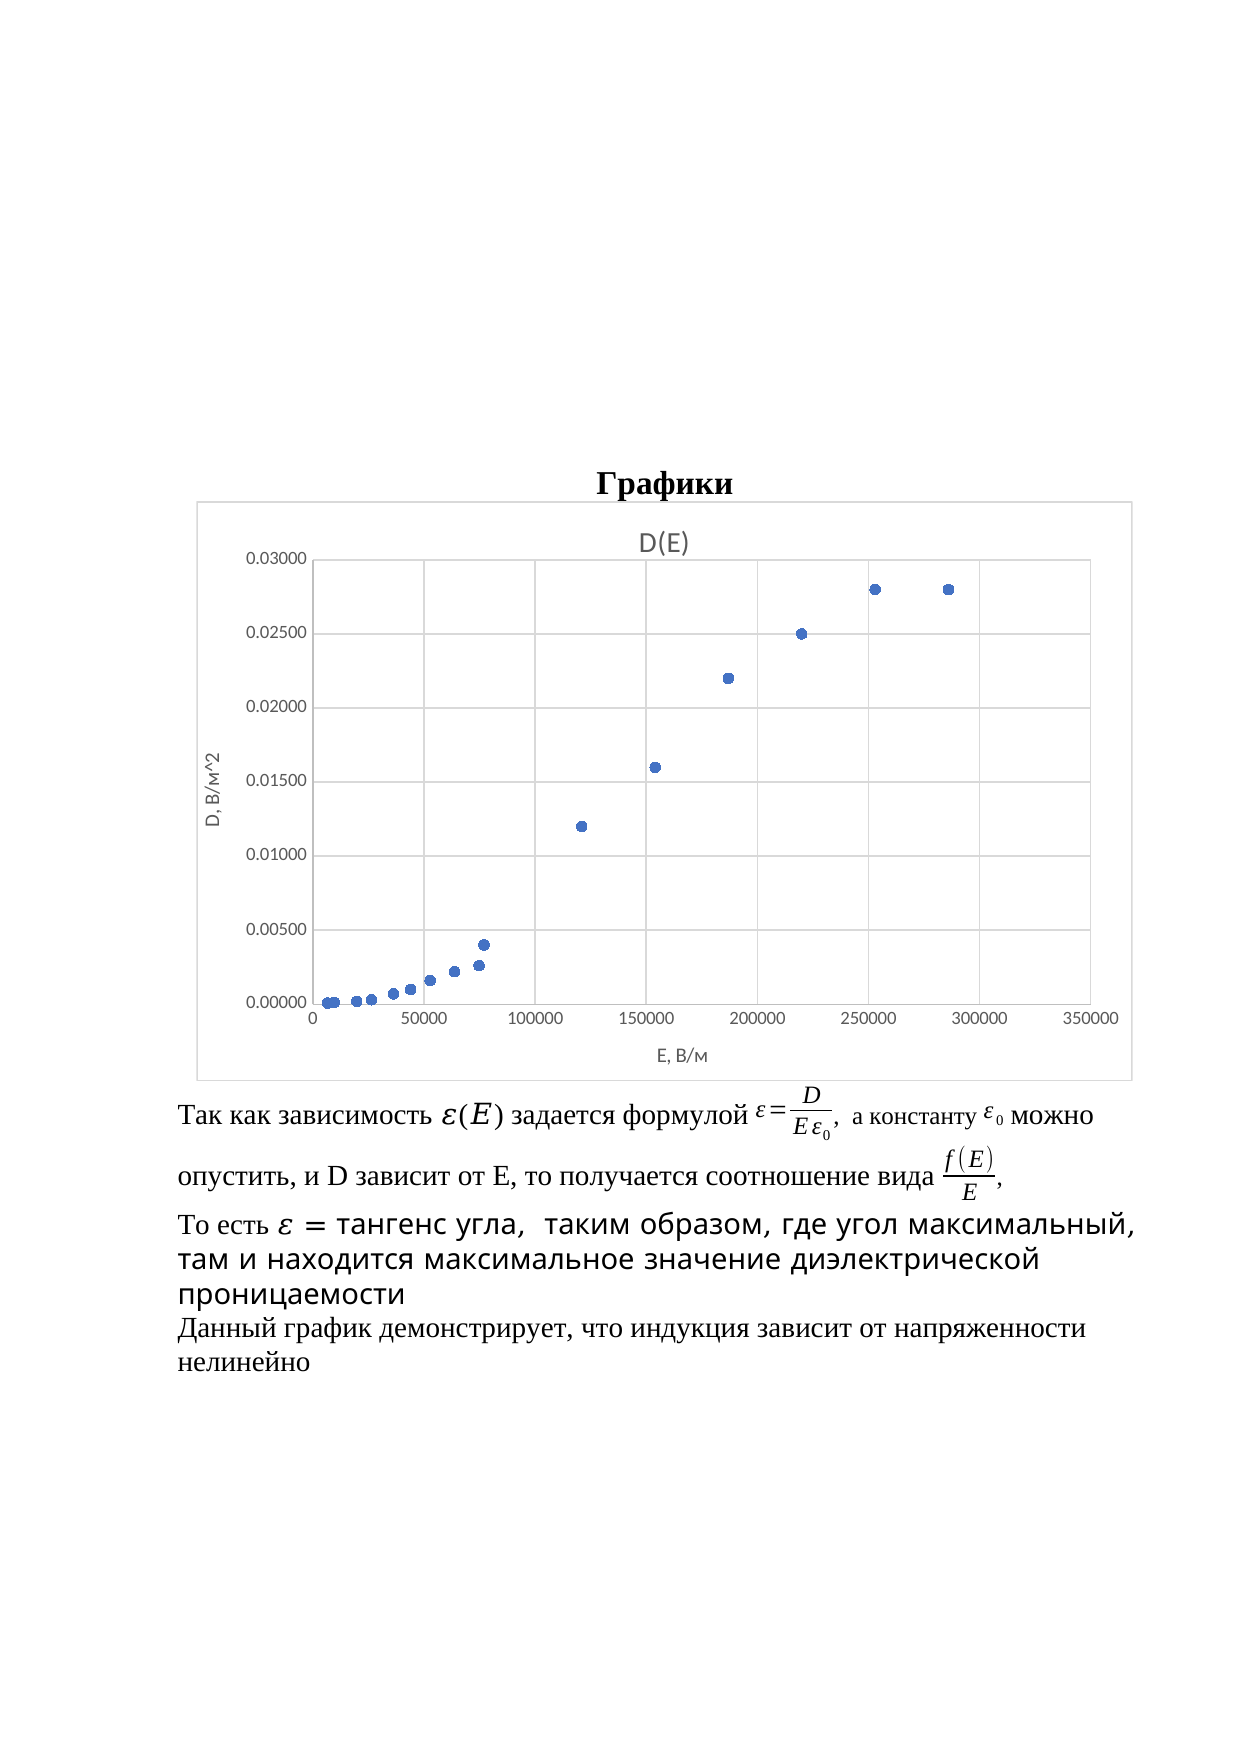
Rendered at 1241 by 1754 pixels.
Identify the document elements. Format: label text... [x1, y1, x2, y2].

text Так как зависимость 𝜀(𝐸) задается формулой , а константу можно опустить, и D зависит от E, то получается соотношение вида , [177, 1081, 1152, 1205]
text То есть 𝜀 = тангенс угла, таким образом, где угол максимальный, там и находится максимальное значение диэлектрической проницаемости [177, 1205, 1152, 1311]
text Графики [177, 463, 1152, 501]
text Данный график демонстрирует, что индукция зависит от напряженности нелинейно [177, 1311, 1152, 1378]
